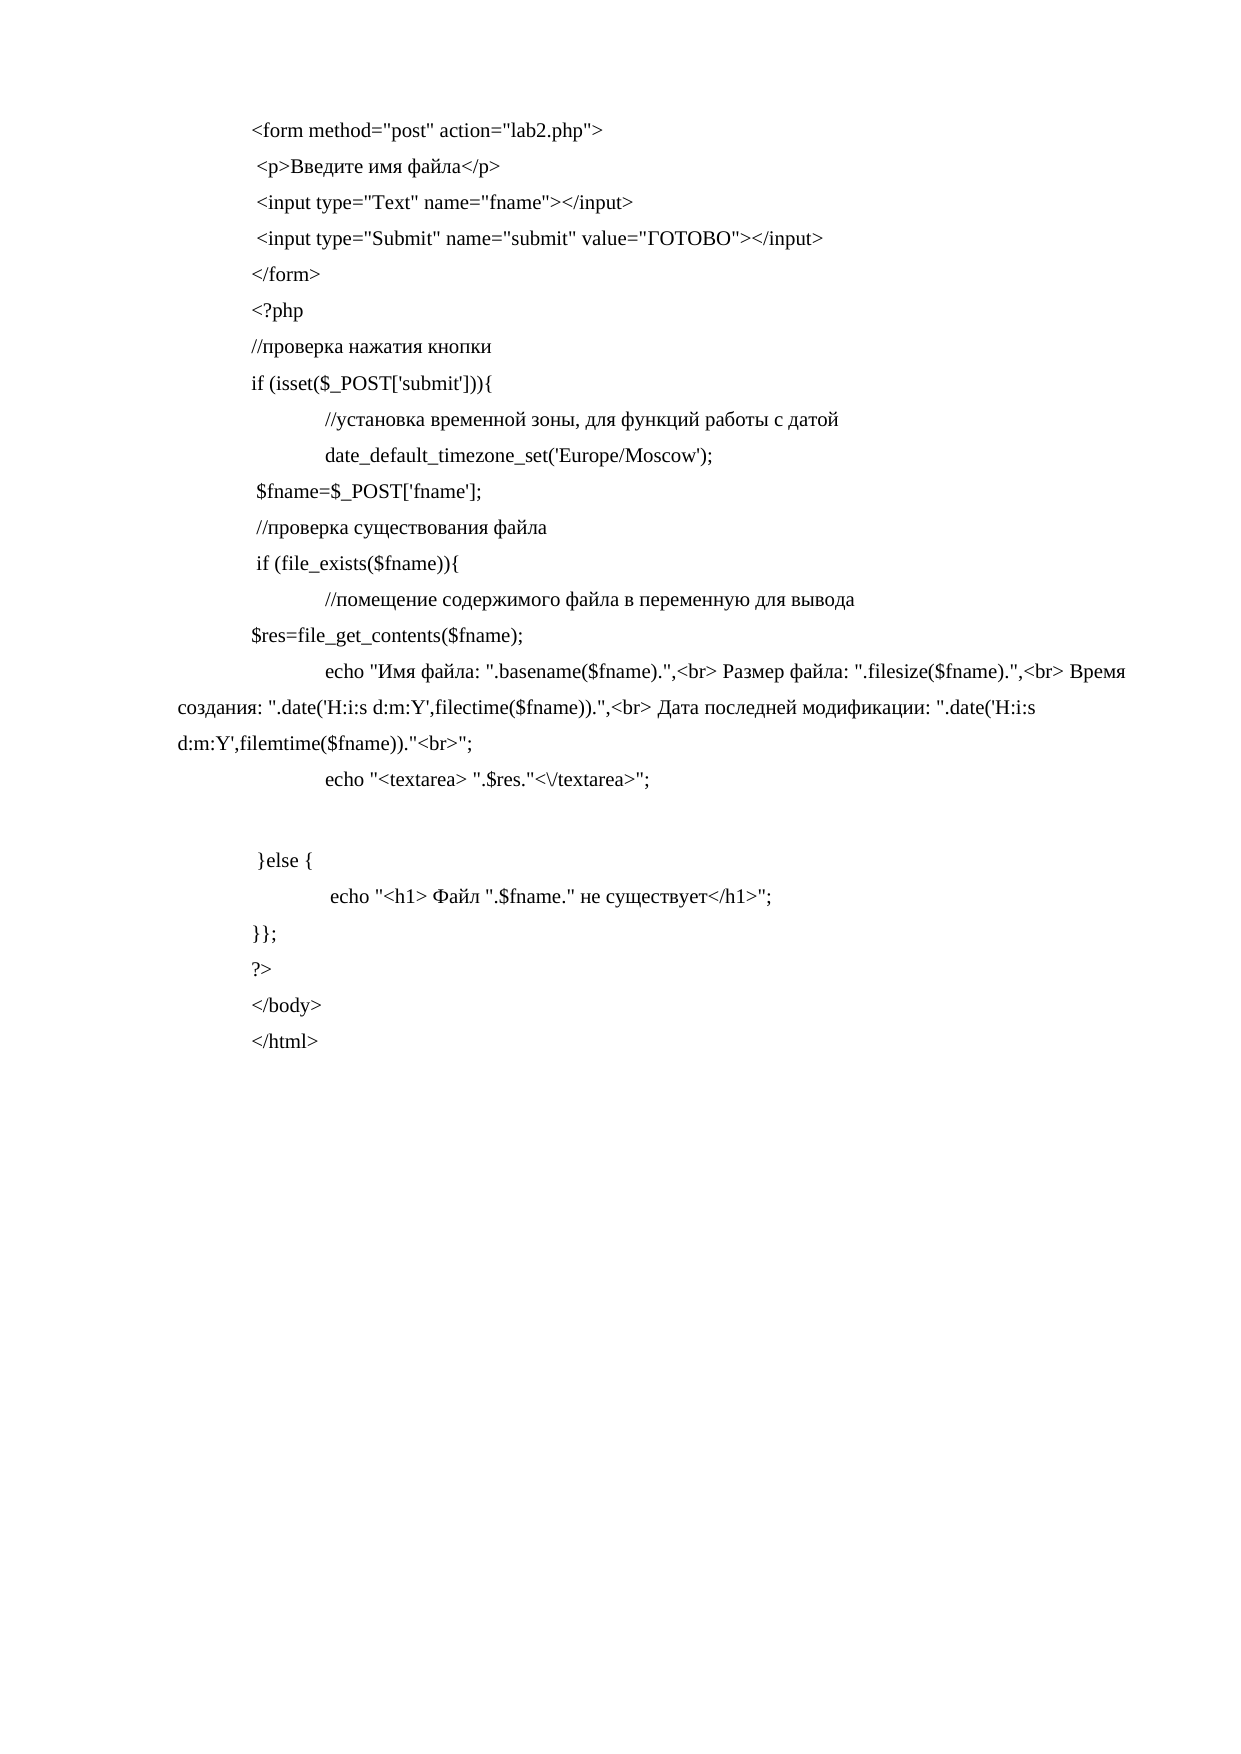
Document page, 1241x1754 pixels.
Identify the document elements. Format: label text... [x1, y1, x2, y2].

text date_default_timezone_set('Europe/Moscow'); [177, 442, 1152, 467]
text <p>Введите имя файла</p> [177, 154, 1152, 178]
text //установка временной зоны, для функций работы с датой [177, 406, 1152, 431]
text //помещение содержимого файла в переменную для вывода $res=file_get_contents($fname); [177, 587, 1152, 647]
text }}; [177, 921, 1152, 944]
text <?php [177, 298, 1152, 322]
text //проверка нажатия кнопки [177, 334, 1152, 358]
text </html> [177, 1029, 1152, 1053]
text if (isset($_POST['submit'])){ [177, 370, 1152, 394]
text <input type="Text" name="fname"></input> [177, 190, 1152, 214]
text <form method="post" action="lab2.php"> [177, 118, 1152, 142]
text <input type="Submit" name="submit" value="ГОТОВО"></input> [177, 226, 1152, 250]
text </body> [177, 993, 1152, 1017]
text if (file_exists($fname)){ [177, 551, 1152, 575]
text ?> [177, 957, 1152, 981]
text echo "Имя файла: ".basename($fname).",<br> Размер файла: ".filesize($fname).",<br> Время создания: ".date('H:i:s d:m:Y',filectime($fname)).",<br> Дата последней модификации: ".date('H:i:s d:m:Y',filemtime($fname))."<br>"; [177, 659, 1152, 755]
text </form> [177, 262, 1152, 286]
text echo "<h1> Файл ".$fname." не существует</h1>"; [177, 884, 1152, 908]
text $fname=$_POST['fname']; [177, 478, 1152, 503]
text //проверка существования файла [177, 514, 1152, 539]
text echo "<textarea> ".$res."<\/textarea>"; [177, 767, 1152, 791]
text }else { [177, 848, 1152, 872]
